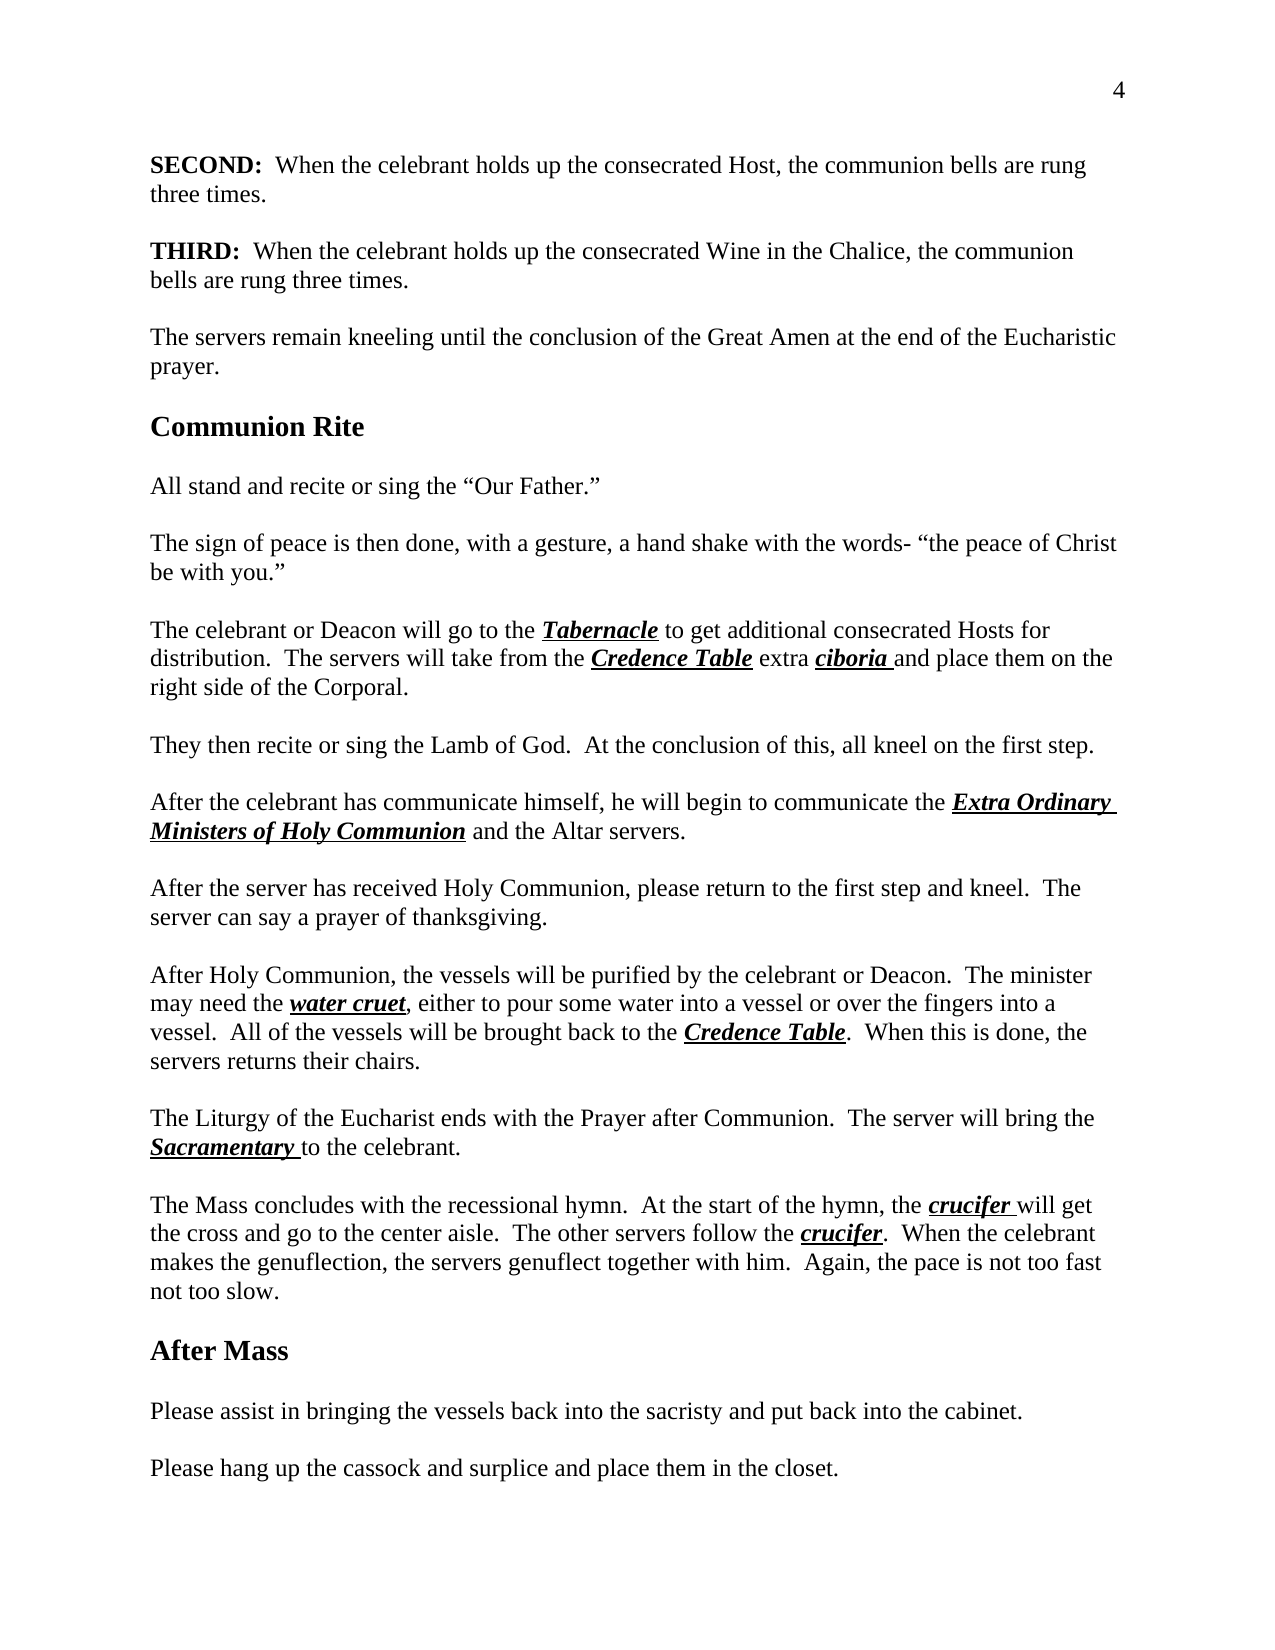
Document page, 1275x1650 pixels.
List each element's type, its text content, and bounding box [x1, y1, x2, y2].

text After Holy Communion, the vessels will be purified by the celebrant or Deacon. The minister may need the water cruet, either to pour some water into a vessel or over the fingers into a vessel. All of the vessels will be brought back to the Credence Table. When this is done, the servers returns their chairs. [150, 960, 1125, 1075]
text The Mass concludes with the recessional hymn. At the start of the hymn, the crucifer will get the cross and go to the center aisle. The other servers follow the crucifer. When the celebrant makes the genuflection, the servers genuflect together with him. Again, the pace is not too fast not too slow. [150, 1190, 1125, 1305]
text All stand and recite or sing the “Our Father.” [150, 471, 1125, 500]
text SECOND: When the celebrant holds up the consecrated Host, the communion bells are rung three times. [150, 150, 1125, 207]
text The celebrant or Deacon will go to the Tabernacle to get additional consecrated Hosts for distribution. The servers will take from the Credence Table extra ciboria and place them on the right side of the Corporal. [150, 615, 1125, 701]
text Communion Rite [150, 409, 1125, 442]
text After the server has received Holy Communion, please return to the first step and kneel. The server can say a prayer of thanksgiving. [150, 873, 1125, 931]
text THIRD: When the celebrant holds up the consecrated Wine in the Chalice, the communion bells are rung three times. [150, 236, 1125, 294]
text Please assist in bringing the vessels back into the sacristy and put back into the cabinet. [150, 1396, 1125, 1424]
text Please hang up the cassock and surplice and place them in the closet. [150, 1453, 1125, 1482]
text After the celebrant has communicate himself, he will begin to communicate the Extra Ordinary Ministers of Holy Communion and the Altar servers. [150, 787, 1125, 845]
text After Mass [150, 1333, 1125, 1367]
text The Liturgy of the Eucharist ends with the Prayer after Communion. The server will bring the Sacramentary to the celebrant. [150, 1103, 1125, 1161]
text The servers remain kneeling until the conclusion of the Great Amen at the end of the Eucharistic prayer. [150, 322, 1125, 380]
text They then recite or sing the Lamb of God. At the conclusion of this, all kneel on the first step. [150, 730, 1125, 758]
text The sign of peace is then done, with a gesture, a hand shake with the words- “the peace of Christ be with you.” [150, 528, 1125, 586]
